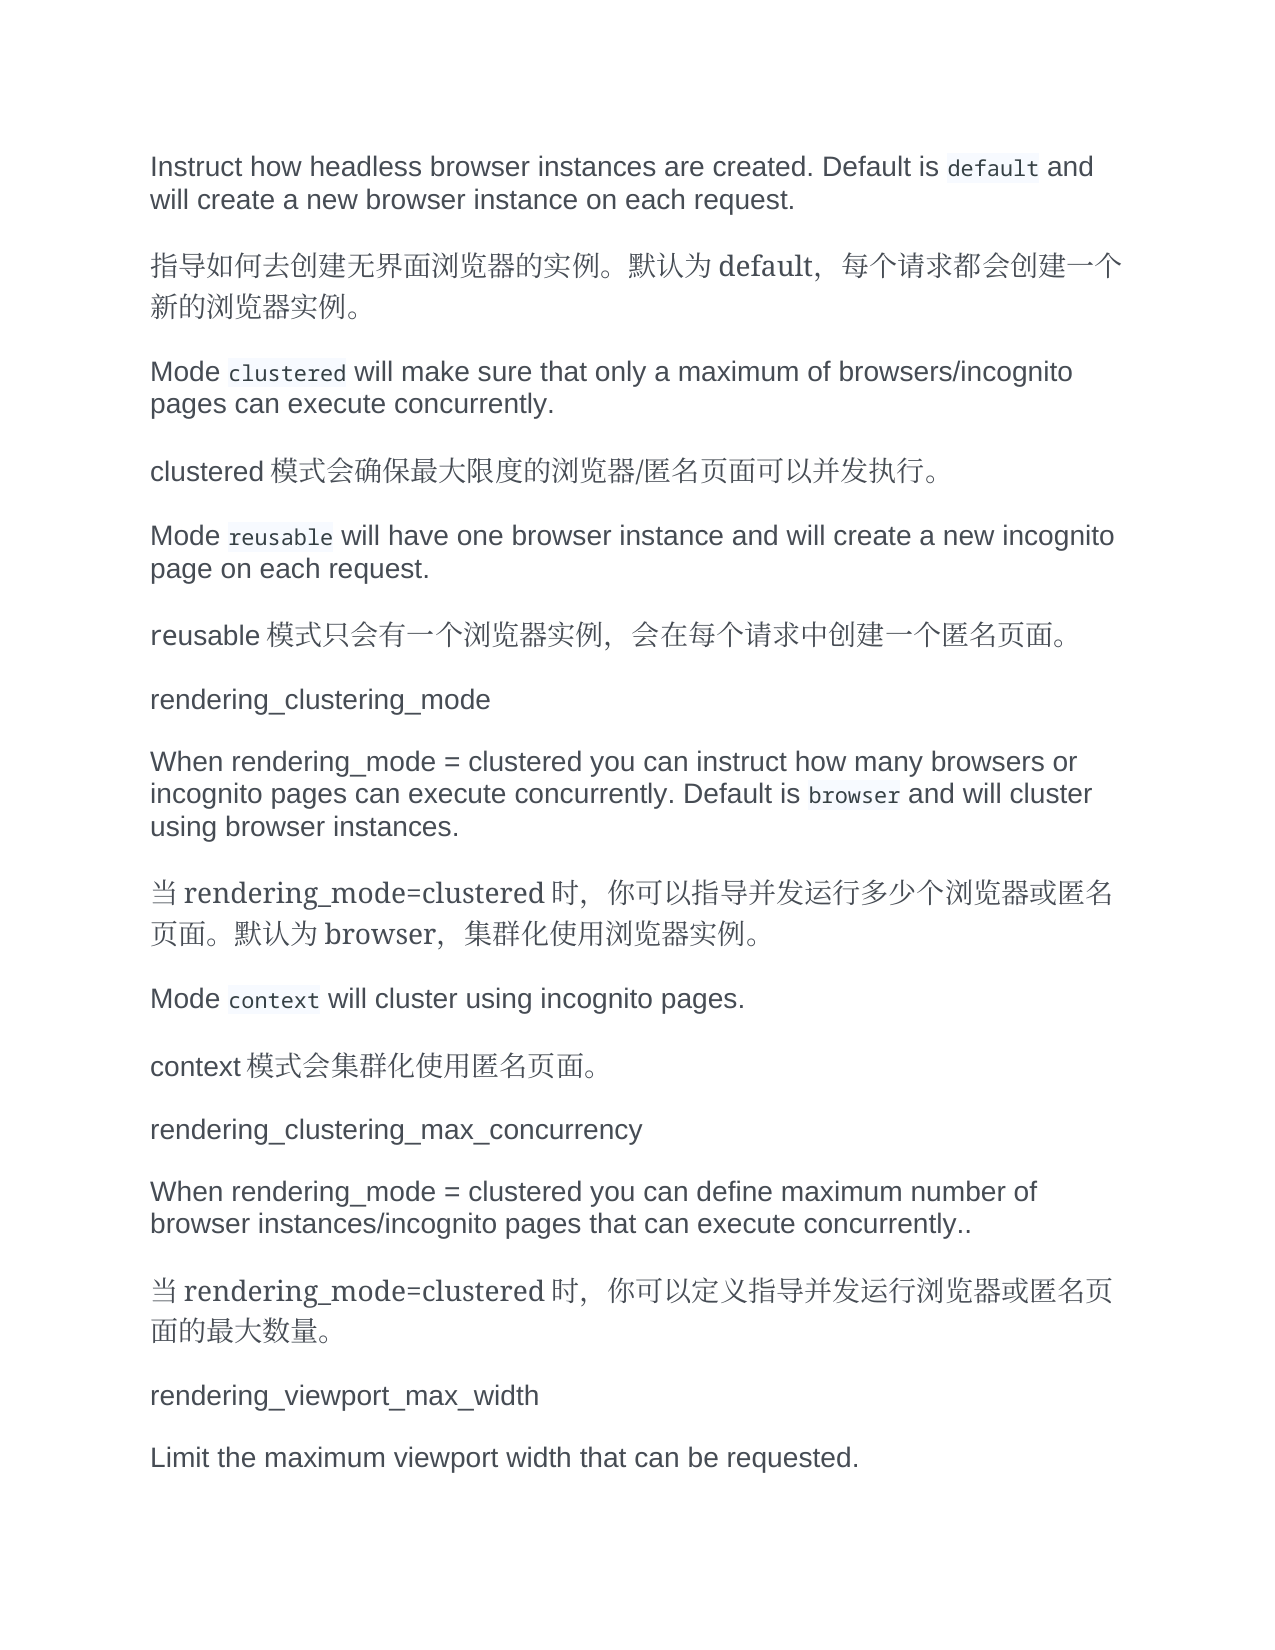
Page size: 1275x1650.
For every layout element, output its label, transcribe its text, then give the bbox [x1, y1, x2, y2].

text context模式会集群化使用匿名页面。 [150, 1044, 1125, 1084]
text 当rendering_mode=clustered时，你可以定义指导并发运行浏览器或匿名页面的最大数量。 [150, 1269, 1125, 1350]
text 指导如何去创建无界面浏览器的实例。默认为default，每个请求都会创建一个新的浏览器实例。 [150, 244, 1125, 325]
text Mode reusable will have one browser instance and will create a new incognito page on each request. [150, 519, 1125, 584]
text clustered模式会确保最大限度的浏览器/匿名页面可以并发执行。 [150, 449, 1125, 489]
text Mode context will cluster using incognito pages. [150, 982, 1125, 1014]
text Instruct how headless browser instances are created. Default is default and will create a new browser instance on each request. [150, 150, 1125, 215]
text Limit the maximum viewport width that can be requested. [150, 1441, 1125, 1473]
text Mode clustered will make sure that only a maximum of browsers/incognito pages can execute concurrently. [150, 354, 1125, 420]
text 当rendering_mode=clustered时，你可以指导并发运行多少个浏览器或匿名页面。默认为browser，集群化使用浏览器实例。 [150, 871, 1125, 952]
text rendering_clustering_max_concurrency [150, 1113, 1125, 1146]
text reusable模式只会有一个浏览器实例，会在每个请求中创建一个匿名页面。 [150, 613, 1125, 654]
text rendering_viewport_max_width [150, 1379, 1125, 1411]
text When rendering_mode = clustered you can instruct how many browsers or incognito pages can execute concurrently. Default is browser and will cluster using browser instances. [150, 744, 1125, 842]
text When rendering_mode = clustered you can define maximum number of browser instances/incognito pages that can execute concurrently.. [150, 1175, 1125, 1239]
text rendering_clustering_mode [150, 683, 1125, 715]
